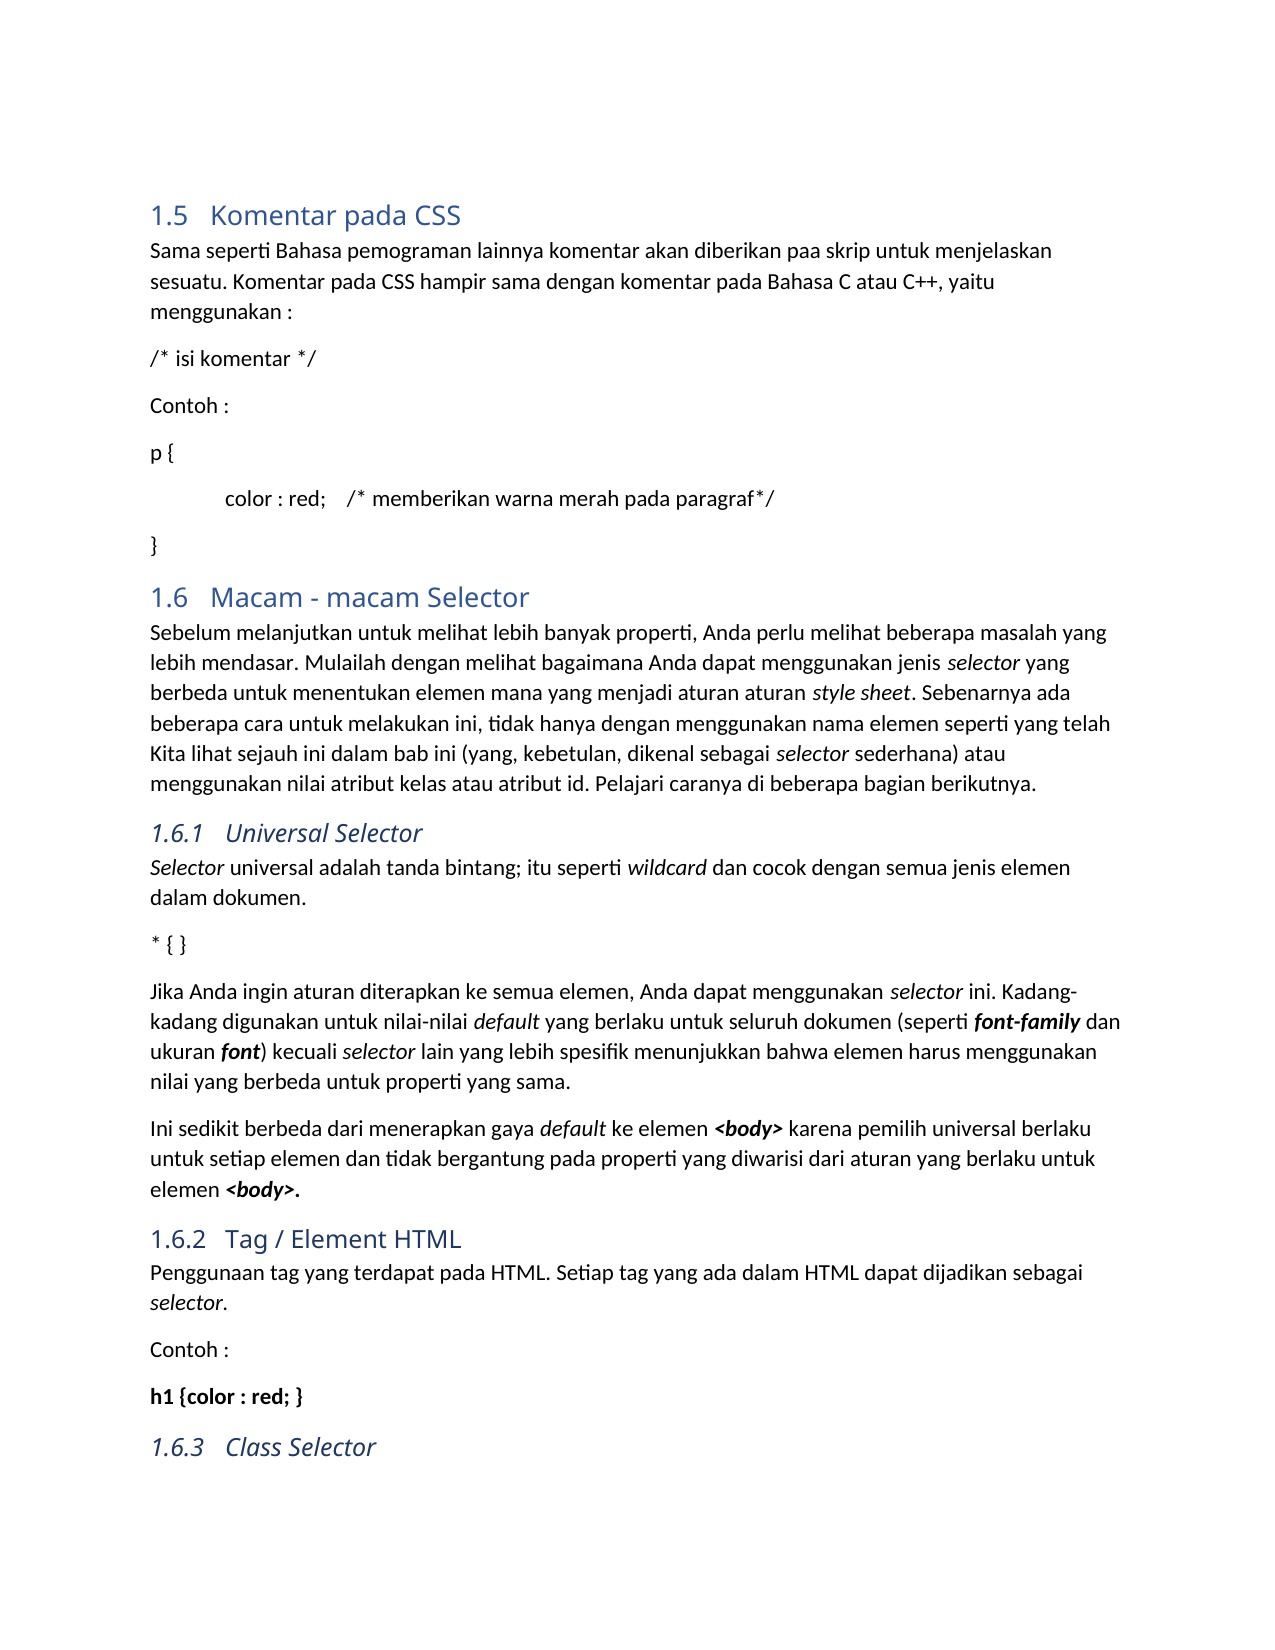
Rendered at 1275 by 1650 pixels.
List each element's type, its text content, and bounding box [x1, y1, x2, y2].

text Jika Anda ingin aturan diterapkan ke semua elemen, Anda dapat menggunakan selector ini. Kadang-kadang digunakan untuk nilai-nilai default yang berlaku untuk seluruh dokumen (seperti font-family dan ukuran font) kecuali selector lain yang lebih spesifik menunjukkan bahwa elemen harus menggunakan nilai yang berbeda untuk properti yang sama. [150, 977, 1125, 1095]
text Contoh : [150, 391, 1125, 419]
subtitle Macam - macam Selector [150, 578, 1125, 615]
subtitle Tag / Element HTML [150, 1222, 1125, 1256]
text Sama seperti Bahasa pemograman lainnya komentar akan diberikan paa skrip untuk menjelaskan sesuatu. Komentar pada CSS hampir sama dengan komentar pada Bahasa C atau C++, yaitu menggunakan : [150, 237, 1125, 325]
text Contoh : [150, 1335, 1125, 1363]
text h1 {color : red; } [150, 1382, 1125, 1410]
text Sebelum melanjutkan untuk melihat lebih banyak properti, Anda perlu melihat beberapa masalah yang lebih mendasar. Mulailah dengan melihat bagaimana Anda dapat menggunakan jenis selector yang berbeda untuk menentukan elemen mana yang menjadi aturan aturan style sheet. Sebenarnya ada beberapa cara untuk melakukan ini, tidak hanya dengan menggunakan nama elemen seperti yang telah Kita lihat sejauh ini dalam bab ini (yang, kebetulan, dikenal sebagai selector sederhana) atau menggunakan nilai atribut kelas atau atribut id. Pelajari caranya di beberapa bagian berikutnya. [150, 618, 1125, 797]
subtitle Class Selector [150, 1429, 1125, 1463]
subtitle Universal Selector [150, 816, 1125, 850]
text } [150, 531, 1125, 559]
text Penggunaan tag yang terdapat pada HTML. Setiap tag yang ada dalam HTML dapat dijadikan sebagai selector. [150, 1258, 1125, 1317]
text Selector universal adalah tanda bintang; itu seperti wildcard dan cocok dengan semua jenis elemen dalam dokumen. [150, 853, 1125, 911]
text /* isi komentar */ [150, 344, 1125, 372]
text * { } [150, 930, 1125, 958]
text p { [150, 438, 1125, 466]
text Ini sedikit berbeda dari menerapkan gaya default ke elemen <body> karena pemilih universal berlaku untuk setiap elemen dan tidak bergantung pada properti yang diwarisi dari aturan yang berlaku untuk elemen <body>. [150, 1114, 1125, 1203]
text color : red; /* memberikan warna merah pada paragraf*/ [150, 484, 1125, 513]
subtitle Komentar pada CSS [150, 197, 1125, 234]
